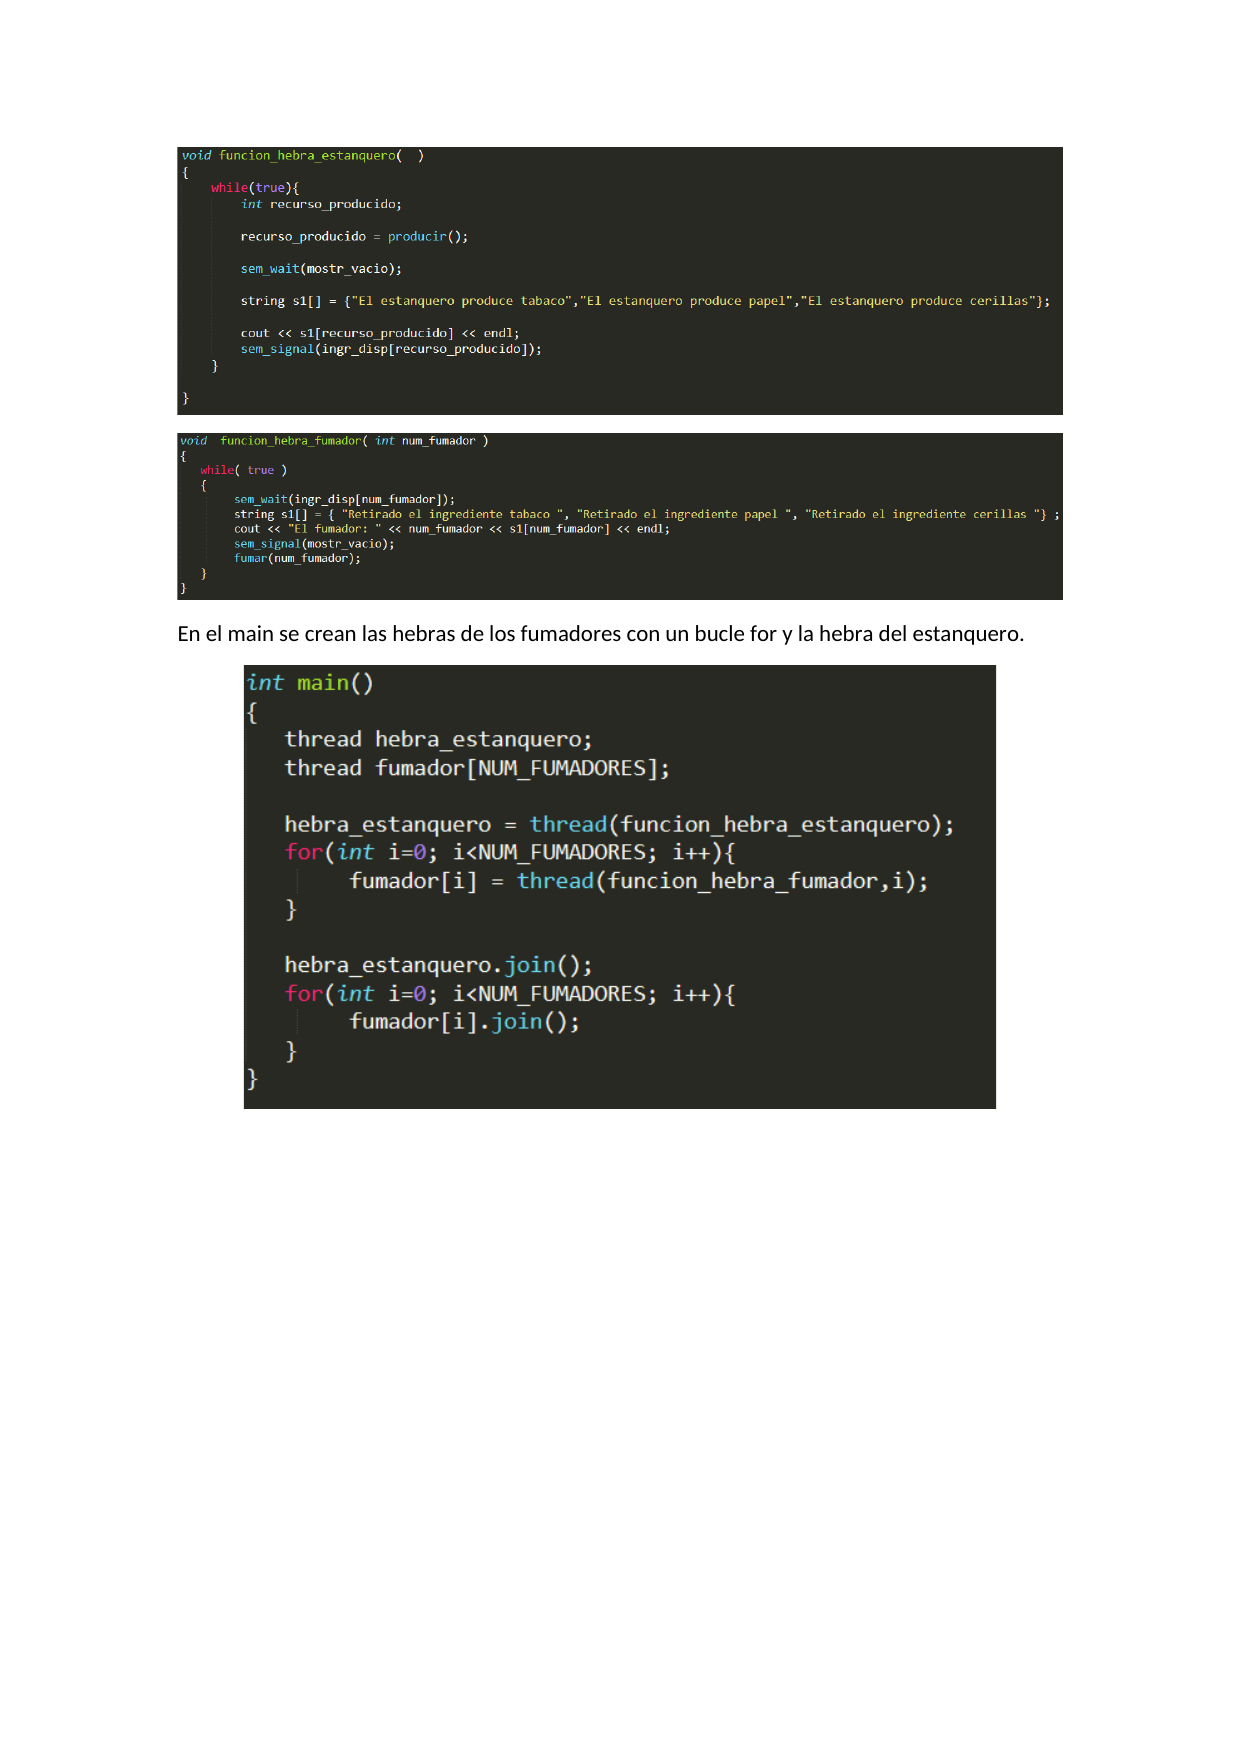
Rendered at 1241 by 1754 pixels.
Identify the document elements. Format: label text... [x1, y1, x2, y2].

picture [177, 433, 1063, 600]
text En el main se crean las hebras de los fumadores con un bucle for y la hebra del estanquero. [177, 619, 1063, 647]
picture [243, 665, 997, 1109]
picture [177, 147, 1063, 415]
